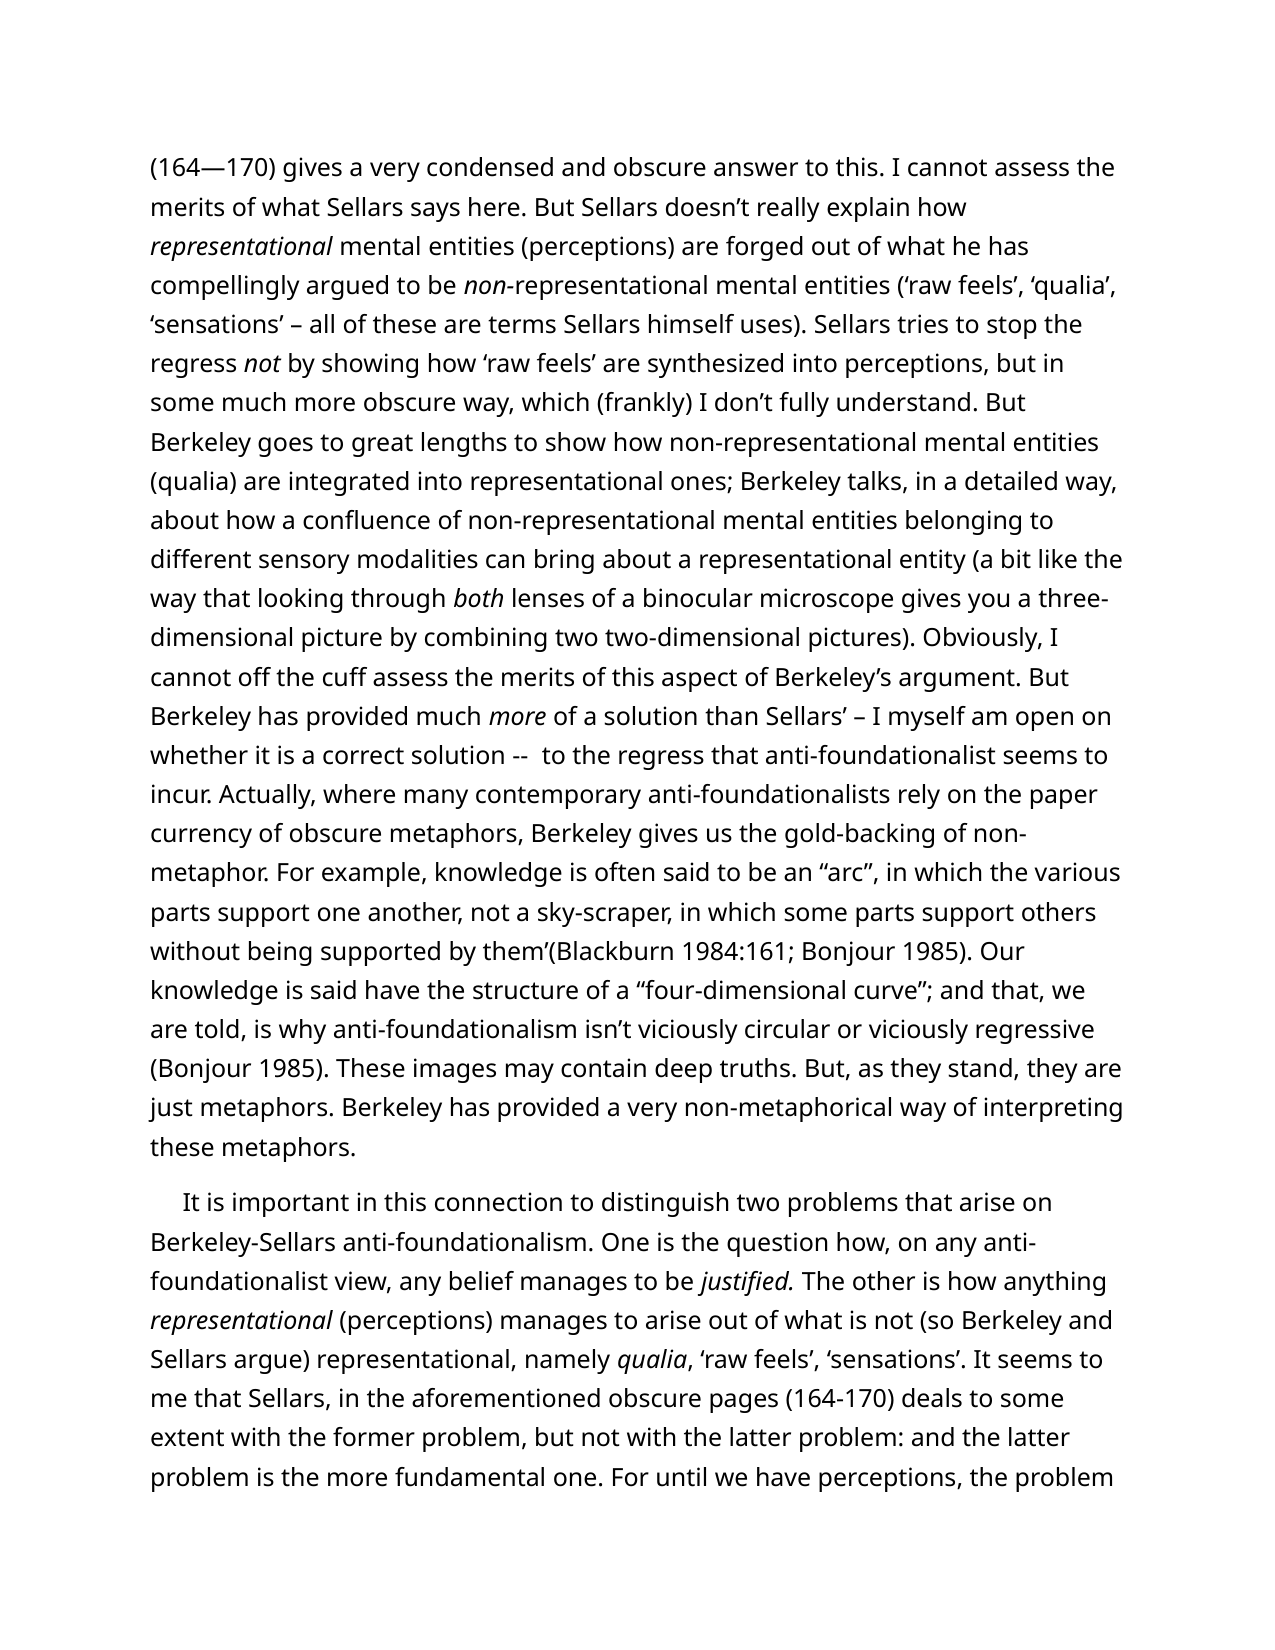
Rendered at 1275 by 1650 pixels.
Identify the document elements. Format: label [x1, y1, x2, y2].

text [150, 1185, 1125, 1493]
text [150, 150, 1125, 1163]
